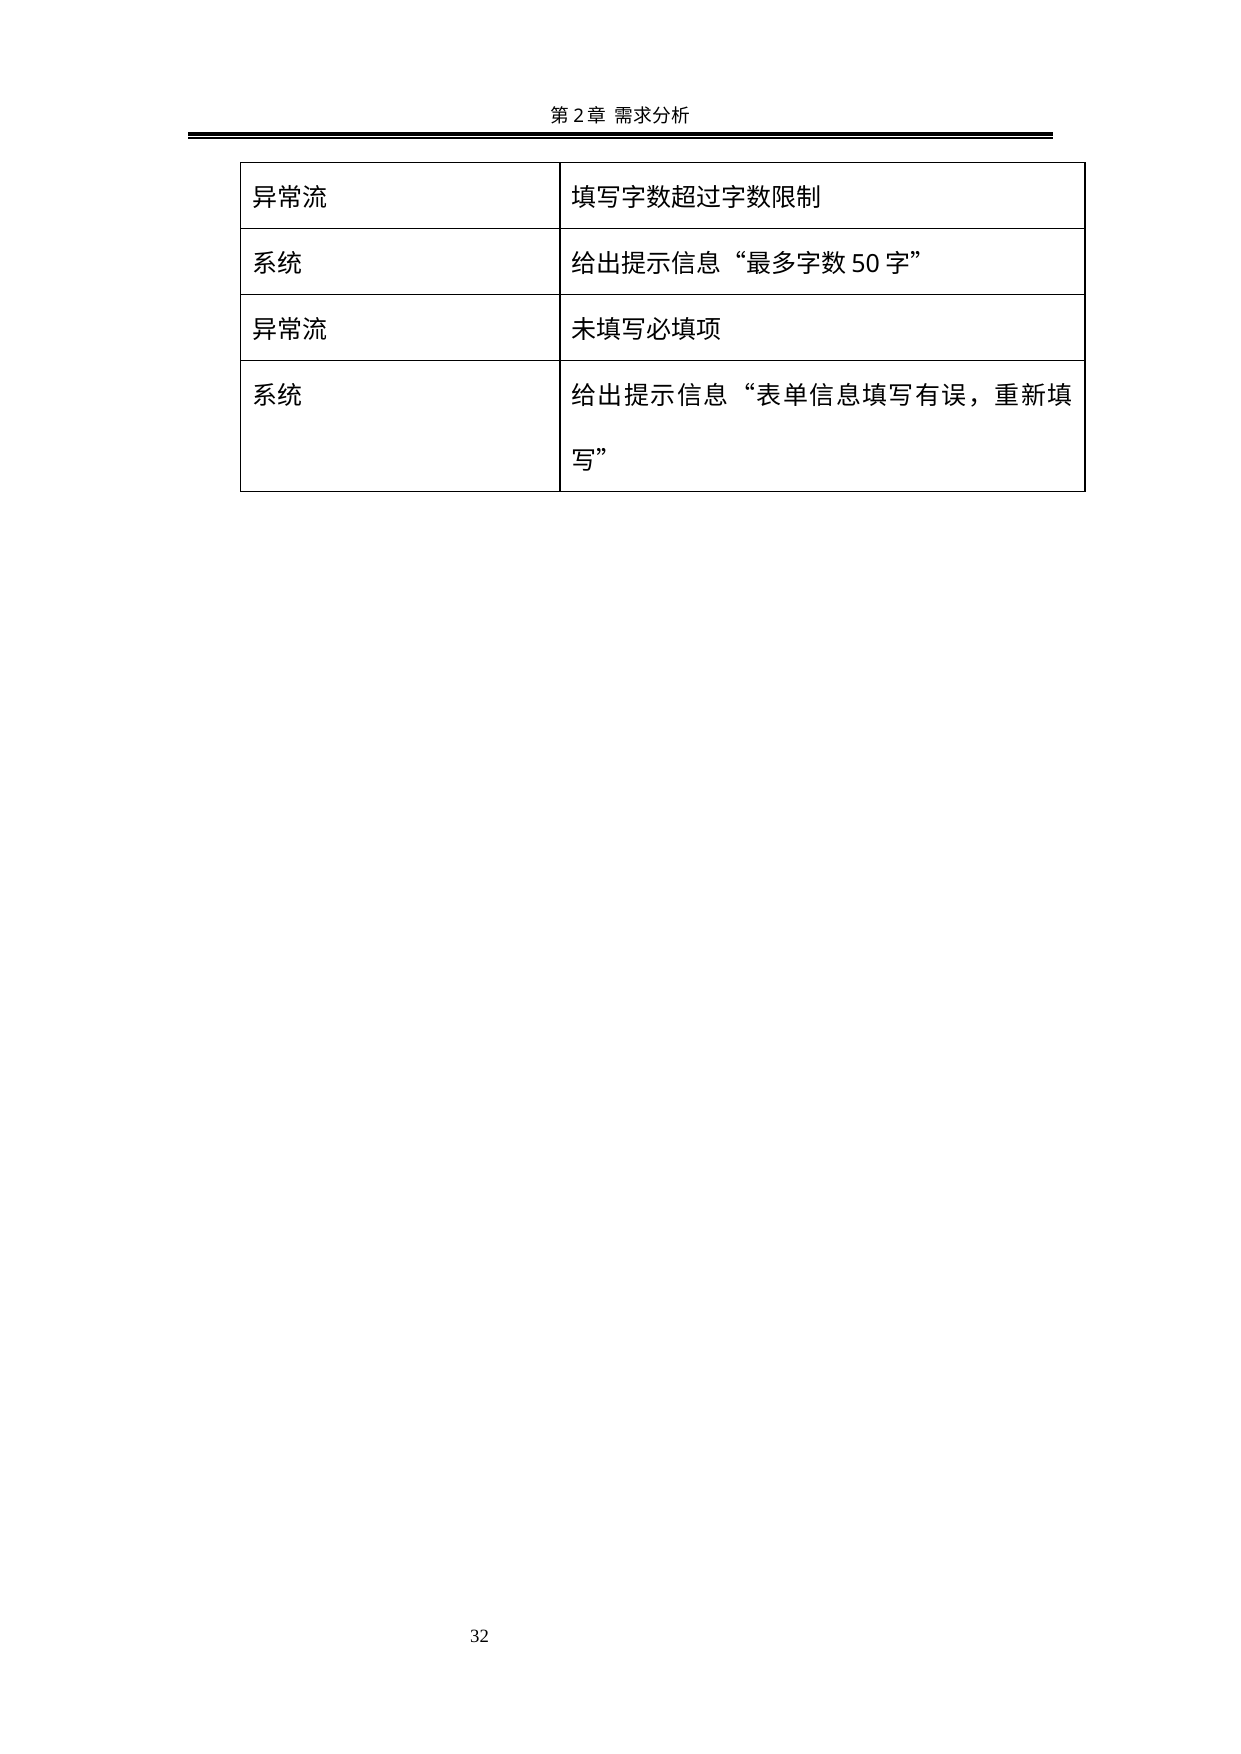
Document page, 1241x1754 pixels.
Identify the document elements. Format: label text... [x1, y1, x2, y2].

table_cell 给出提示信息“表单信息填写有误，重新填写” [561, 361, 1084, 491]
table_cell 填写字数超过字数限制 [561, 163, 1084, 228]
table_cell 系统 [241, 229, 559, 294]
table_cell 未填写必填项 [561, 295, 1084, 360]
table_cell 异常流 [241, 163, 559, 228]
table_cell 系统 [241, 361, 559, 491]
table_cell 异常流 [241, 295, 559, 360]
table_cell 给出提示信息“最多字数50字” [561, 229, 1084, 294]
